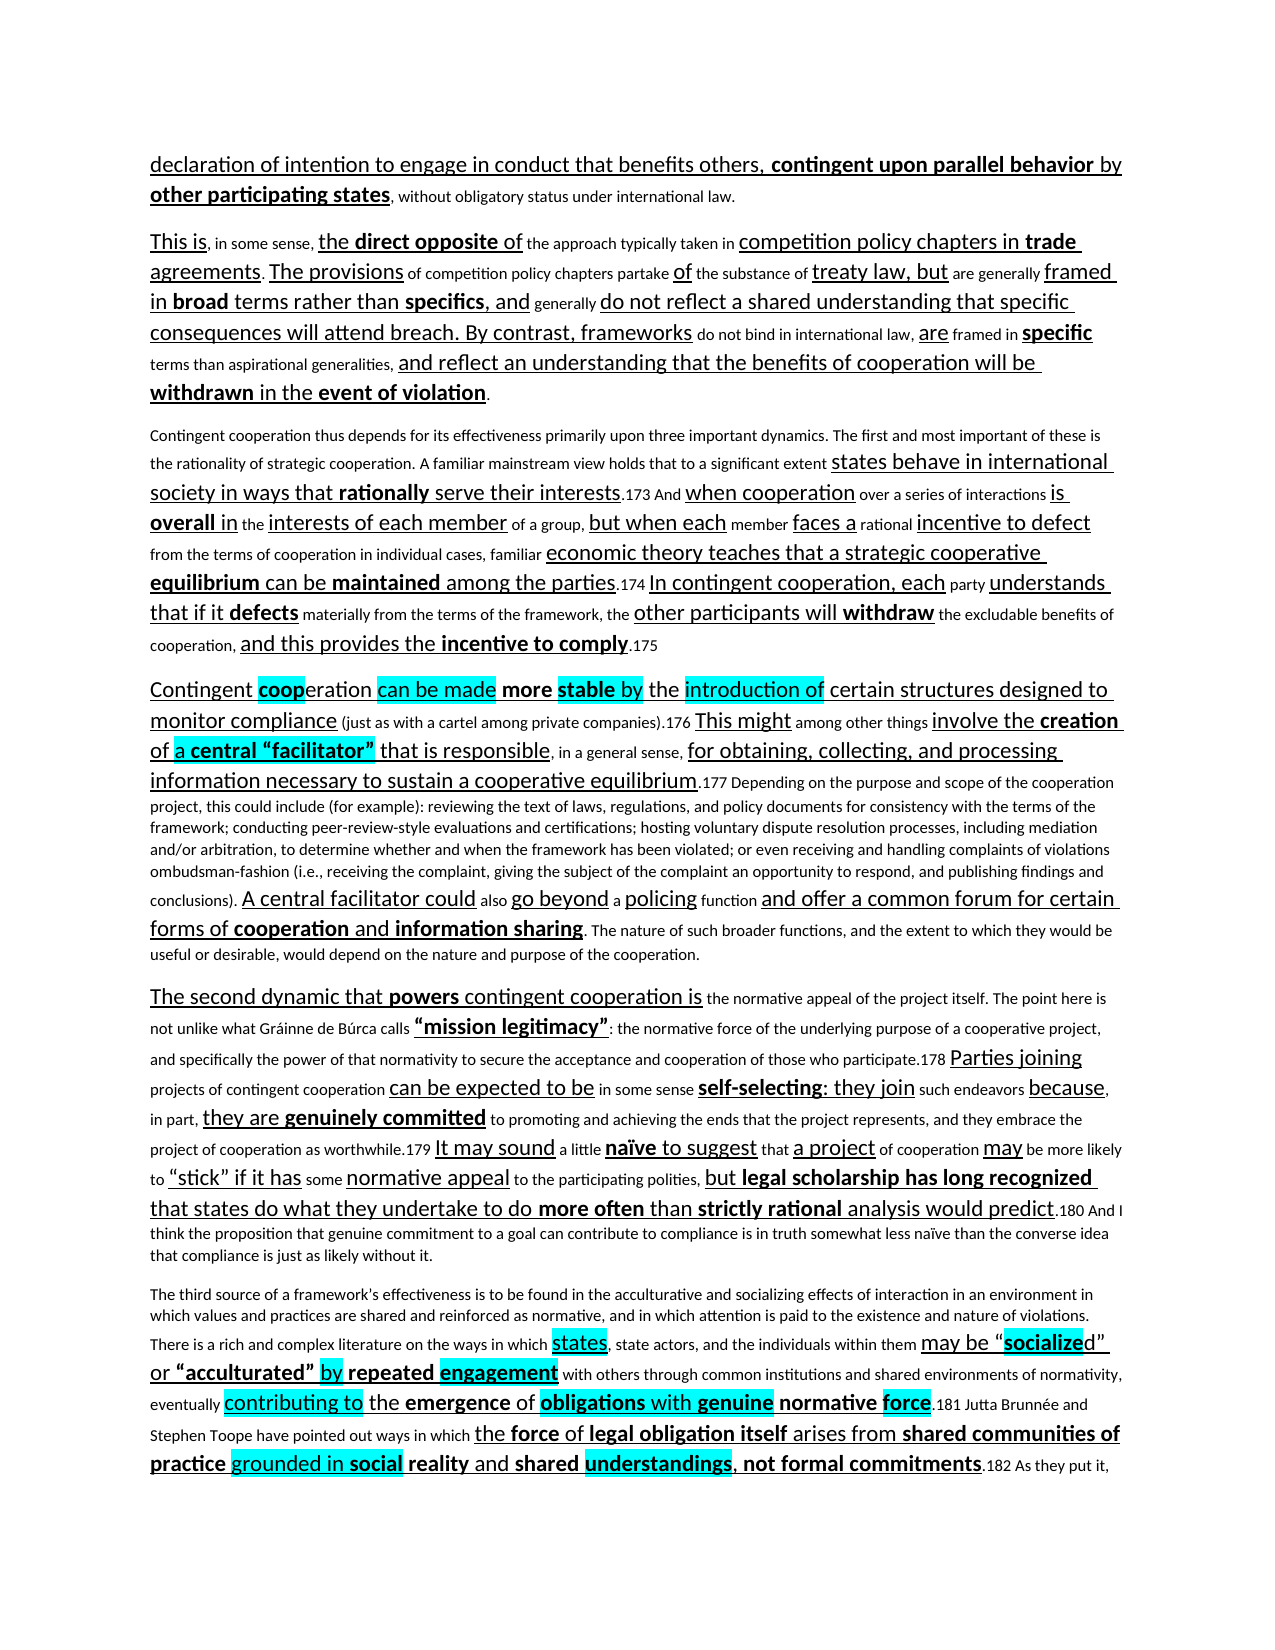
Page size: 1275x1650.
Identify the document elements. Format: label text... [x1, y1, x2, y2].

text Contingent cooperation thus depends for its effectiveness primarily upon three important dynamics. The first and most important of these is the rationality of strategic cooperation. A familiar mainstream view holds that to a significant extent states behave in international society in ways that rationally serve their interests.173 And when cooperation over a series of interactions is overall in the interests of each member of a group, but when each member faces a rational incentive to defect from the terms of cooperation in individual cases, familiar economic theory teaches that a strategic cooperative equilibrium can be maintained among the parties.174 In contingent cooperation, each party understands that if it defects materially from the terms of the framework, the other participants will withdraw the excludable benefits of cooperation, and this provides the incentive to comply.175 [150, 425, 1125, 657]
text The second dynamic that powers contingent cooperation is the normative appeal of the project itself. The point here is not unlike what Gráinne de Búrca calls “mission legitimacy”: the normative force of the underlying purpose of a cooperative project, and specifically the power of that normativity to secure the acceptance and cooperation of those who participate.178 Parties joining projects of contingent cooperation can be expected to be in some sense self-selecting: they join such endeavors because, in part, they are genuinely committed to promoting and achieving the ends that the project represents, and they embrace the project of cooperation as worthwhile.179 It may sound a little naïve to suggest that a project of cooperation may be more likely to “stick” if it has some normative appeal to the participating polities, but legal scholarship has long recognized that states do what they undertake to do more often than strictly rational analysis would predict.180 And I think the proposition that genuine commitment to a goal can contribute to compliance is in truth somewhat less naïve than the converse idea that compliance is just as likely without it. [150, 982, 1125, 1266]
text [150, 1284, 1125, 1477]
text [150, 150, 1125, 208]
text Contingent cooperation can be made more stable by the introduction of certain structures designed to monitor compliance (just as with a cartel among private companies).176 This might among other things involve the creation of a central “facilitator” that is responsible, in a general sense, for obtaining, collecting, and processing information necessary to sustain a cooperative equilibrium.177 Depending on the purpose and scope of the cooperation project, this could include (for example): reviewing the text of laws, regulations, and policy documents for consistency with the terms of the framework; conducting peer-review-style evaluations and certifications; hosting voluntary dispute resolution processes, including mediation and/or arbitration, to determine whether and when the framework has been violated; or even receiving and handling complaints of violations ombudsman-fashion (i.e., receiving the complaint, giving the subject of the complaint an opportunity to respond, and publishing findings and conclusions). A central facilitator could also go beyond a policing function and offer a common forum for certain forms of cooperation and information sharing. The nature of such broader functions, and the extent to which they would be useful or desirable, would depend on the nature and purpose of the cooperation. [150, 676, 1125, 964]
text This is, in some sense, the direct opposite of the approach typically taken in competition policy chapters in trade agreements. The provisions of competition policy chapters partake of the substance of treaty law, but are generally framed in broad terms rather than specifics, and generally do not reflect a shared understanding that specific consequences will attend breach. By contrast, frameworks do not bind in international law, are framed in specific terms than aspirational generalities, and reflect an understanding that the benefits of cooperation will be withdrawn in the event of violation. [150, 227, 1125, 406]
